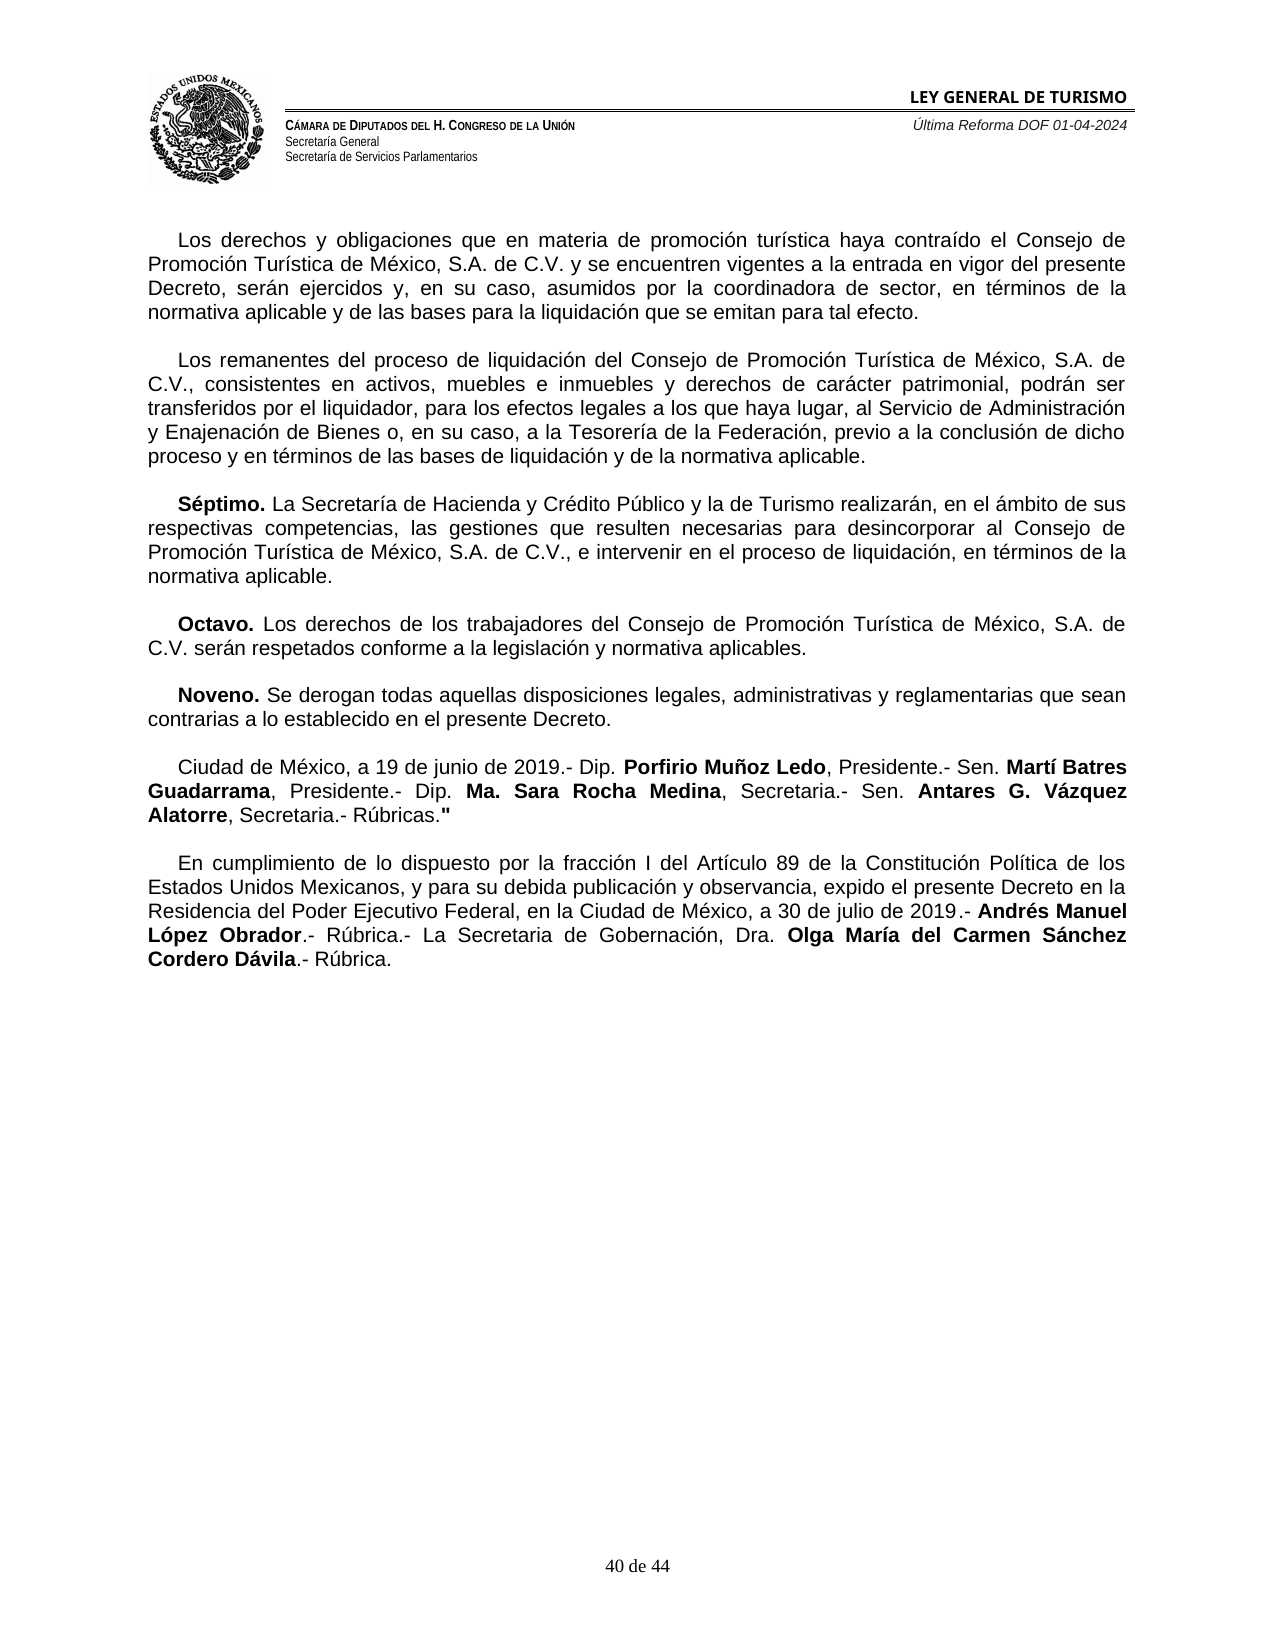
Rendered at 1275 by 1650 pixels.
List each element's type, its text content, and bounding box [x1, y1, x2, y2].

text Octavo. Los derechos de los trabajadores del Consejo de Promoción Turística de México, S.A. de C.V. serán respetados conforme a la legislación y normativa aplicables. [148, 611, 1127, 659]
text Noveno. Se derogan todas aquellas disposiciones legales, administrativas y reglamentarias que sean contrarias a lo establecido en el presente Decreto. [148, 683, 1127, 731]
text Los derechos y obligaciones que en materia de promoción turística haya contraído el Consejo de Promoción Turística de México, S.A. de C.V. y se encuentren vigentes a la entrada en vigor del presente Decreto, serán ejercidos y, en su caso, asumidos por la coordinadora de sector, en términos de la normativa aplicable y de las bases para la liquidación que se emitan para tal efecto. [148, 228, 1127, 324]
text Ciudad de México, a 19 de junio de 2019.- Dip. Porfirio Muñoz Ledo, Presidente.- Sen. Martí Batres Guadarrama, Presidente.- Dip. Ma. Sara Rocha Medina, Secretaria.- Sen. Antares G. Vázquez Alatorre, Secretaria.- Rúbricas." [148, 755, 1127, 827]
text En cumplimiento de lo dispuesto por la fracción I del Artículo 89 de la Constitución Política de los Estados Unidos Mexicanos, y para su debida publicación y observancia, expido el presente Decreto en la Residencia del Poder Ejecutivo Federal, en la Ciudad de México, a 30 de julio de 2019.- Andrés Manuel López Obrador.- Rúbrica.- La Secretaria de Gobernación, Dra. Olga María del Carmen Sánchez Cordero Dávila.- Rúbrica. [148, 851, 1127, 971]
text Los remanentes del proceso de liquidación del Consejo de Promoción Turística de México, S.A. de C.V., consistentes en activos, muebles e inmuebles y derechos de carácter patrimonial, podrán ser transferidos por el liquidador, para los efectos legales a los que haya lugar, al Servicio de Administración y Enajenación de Bienes o, en su caso, a la Tesorería de la Federación, previo a la conclusión de dicho proceso y en términos de las bases de liquidación y de la normativa aplicable. [148, 348, 1127, 468]
text Séptimo. La Secretaría de Hacienda y Crédito Público y la de Turismo realizarán, en el ámbito de sus respectivas competencias, las gestiones que resulten necesarias para desincorporar al Consejo de Promoción Turística de México, S.A. de C.V., e intervenir en el proceso de liquidación, en términos de la normativa aplicable. [148, 492, 1127, 587]
